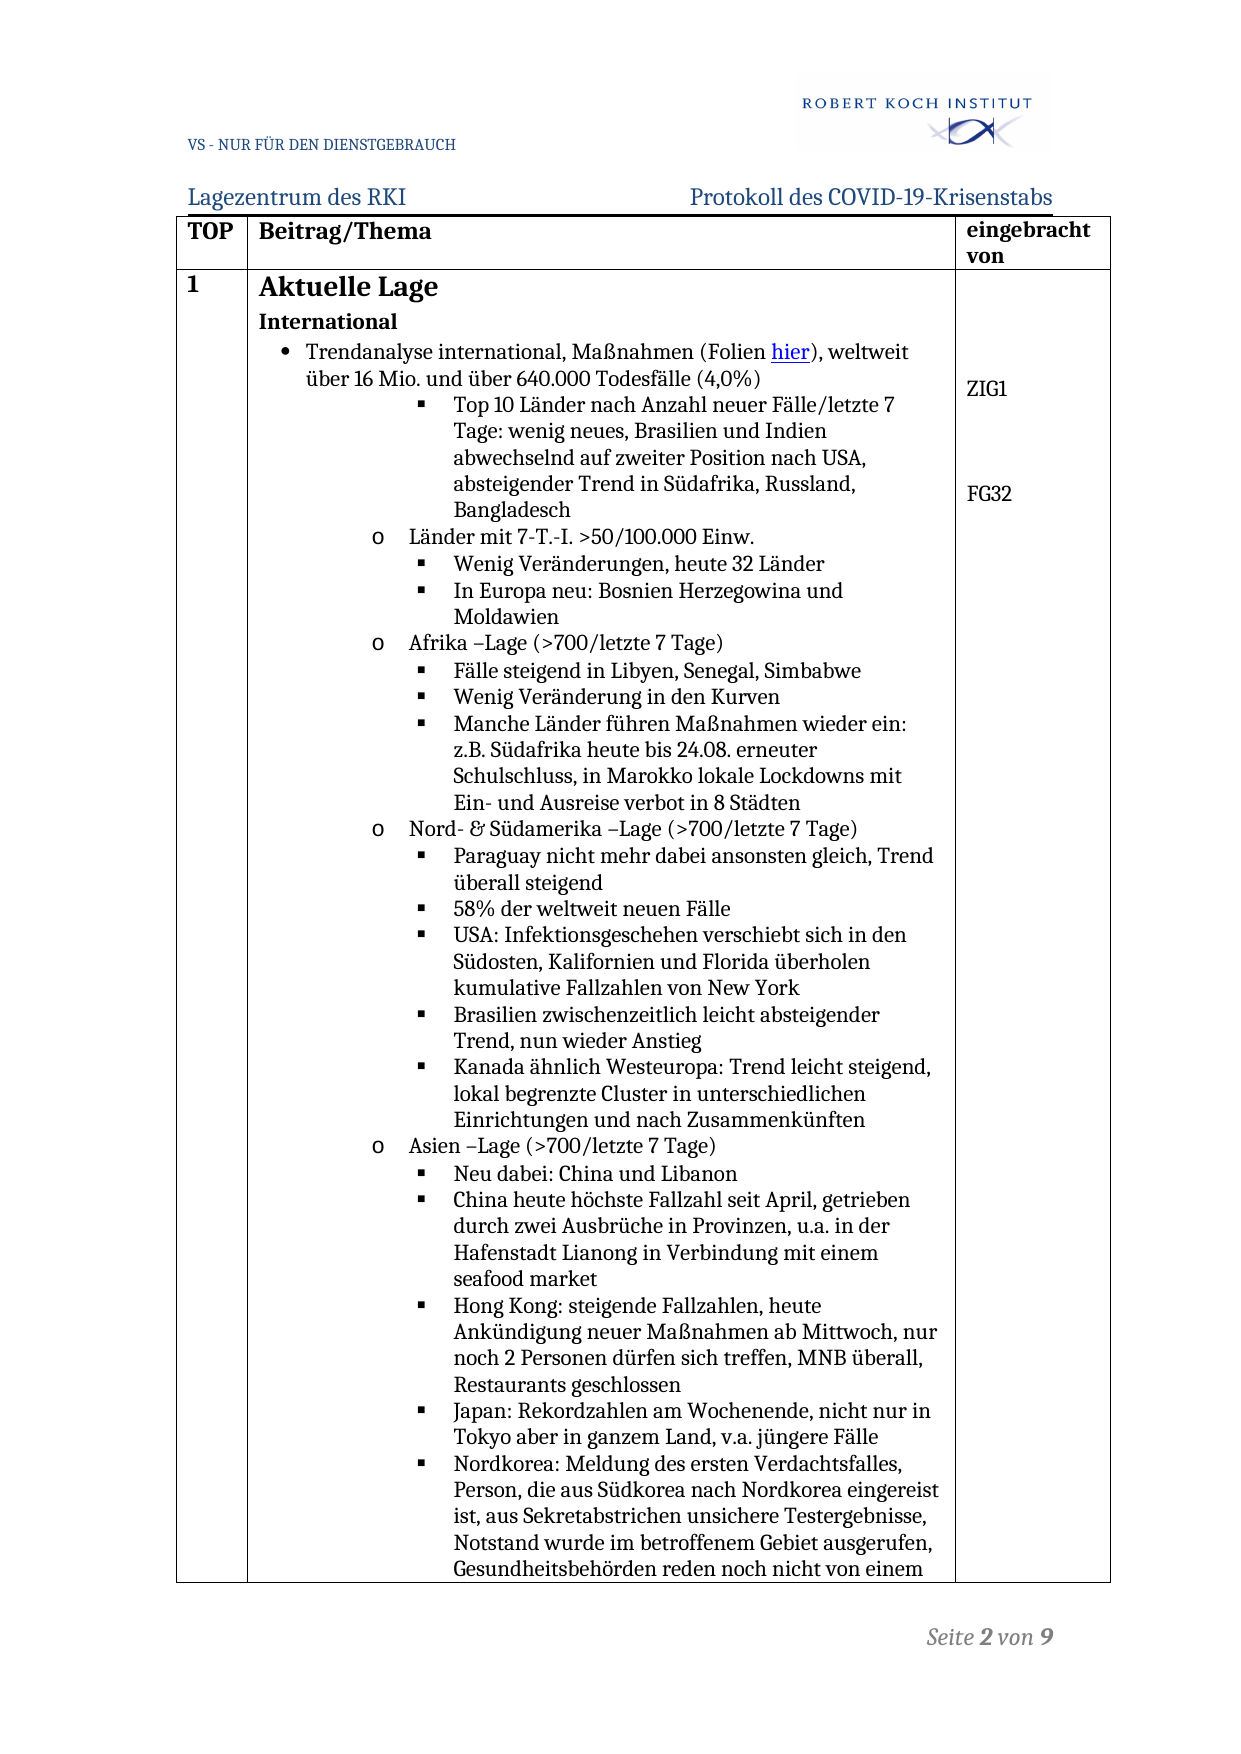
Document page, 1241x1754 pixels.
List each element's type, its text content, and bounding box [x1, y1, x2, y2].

table_header TOP [177, 217, 247, 269]
table_cell ZIG1 FG32 [956, 270, 1110, 1582]
table_header Beitrag/Thema [248, 217, 955, 269]
picture [794, 73, 1053, 151]
table_header eingebracht von [956, 217, 1110, 269]
table_cell 1 [177, 270, 247, 1582]
